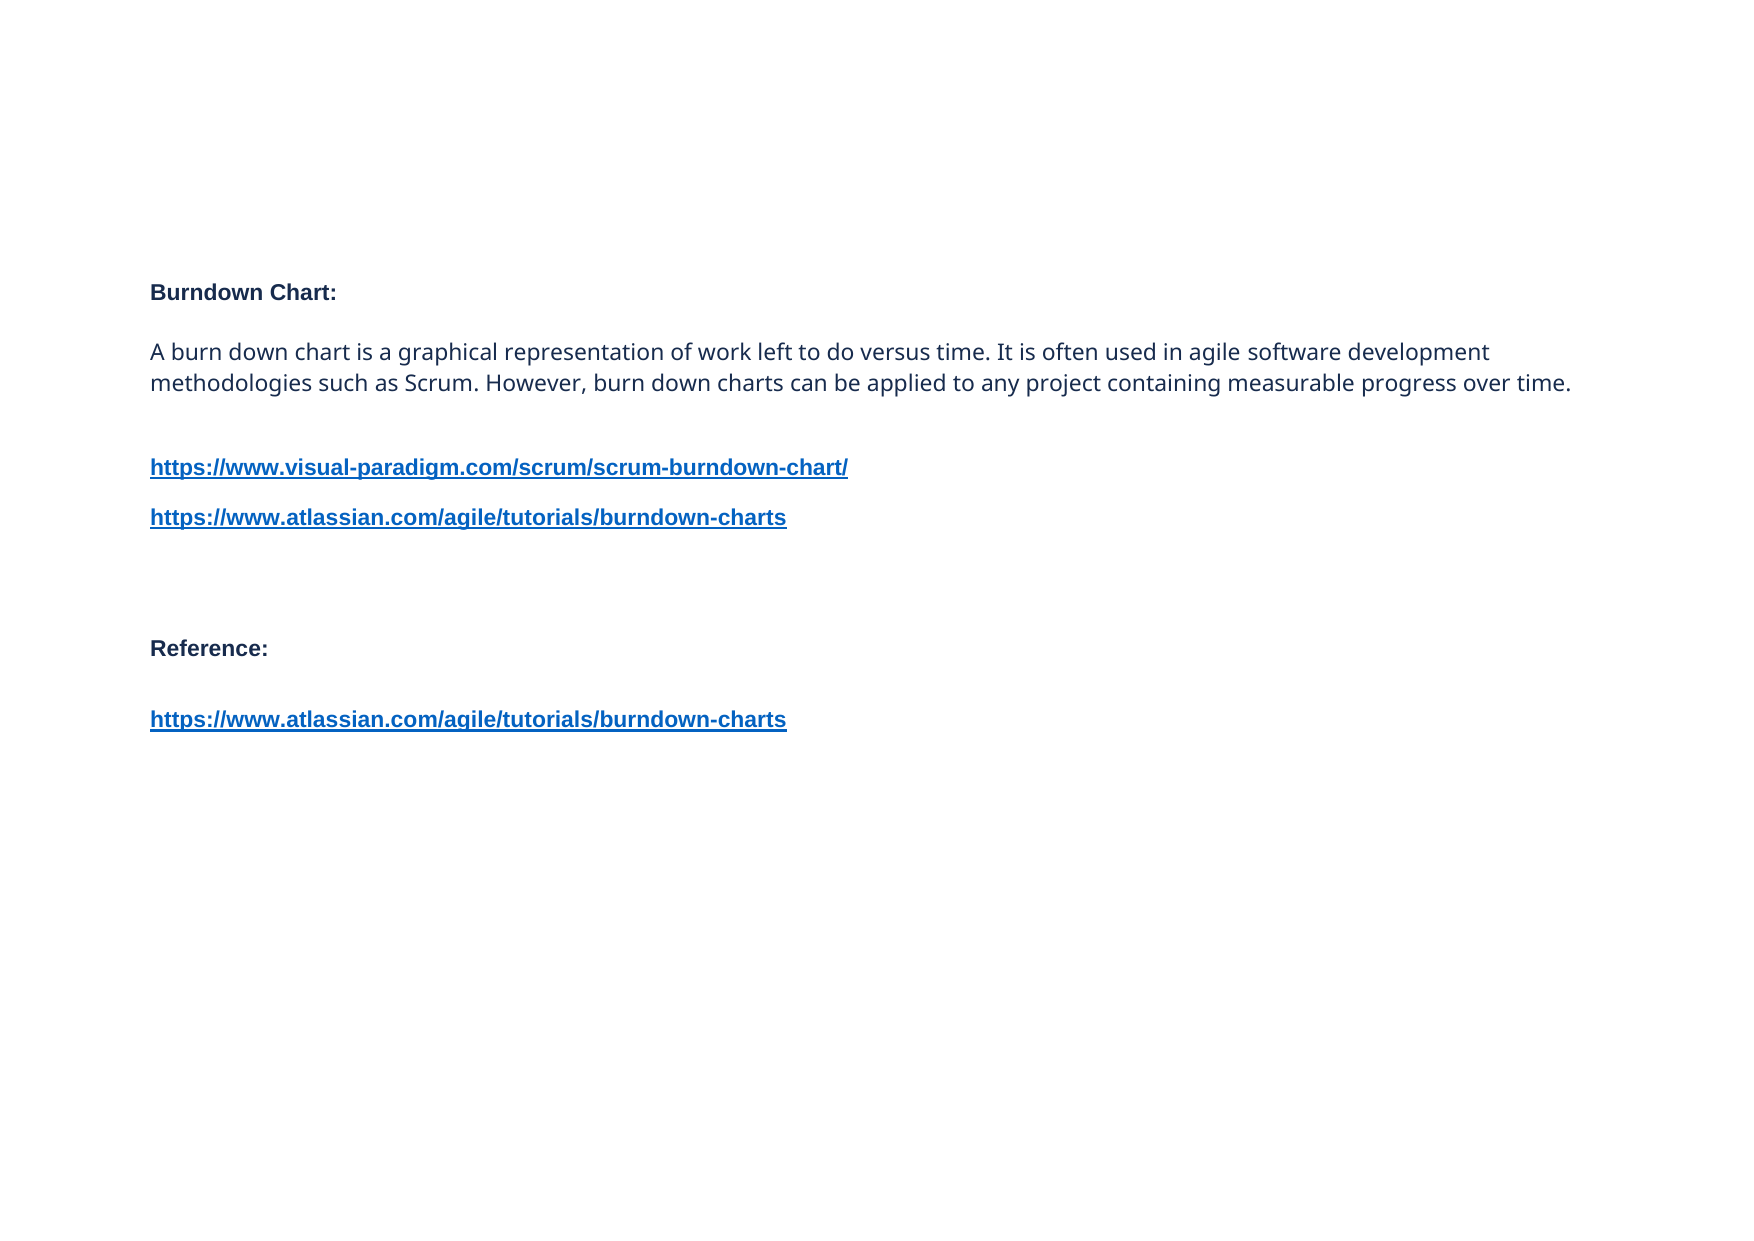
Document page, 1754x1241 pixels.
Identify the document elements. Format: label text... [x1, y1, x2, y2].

text A burn down chart is a graphical representation of work left to do versus time. It is often used in agile software development methodologies such as Scrum. However, burn down charts can be applied to any project containing measurable progress over time. [150, 336, 1612, 398]
text https://www.atlassian.com/agile/tutorials/burndown-charts [150, 706, 855, 733]
text Reference: [150, 635, 1677, 661]
text https://www.visual-paradigm.com/scrum/scrum-burndown-chart/ https://www.atlassian.com/agile/tutorials/burndown-charts [150, 454, 855, 530]
text Burndown Chart: [150, 278, 1677, 305]
